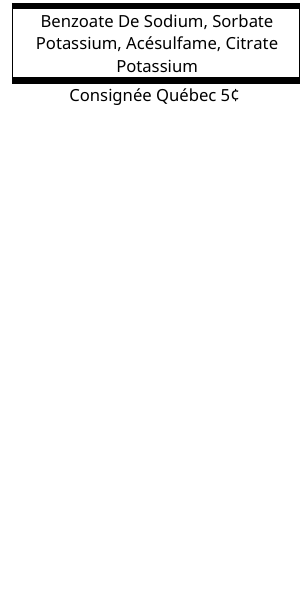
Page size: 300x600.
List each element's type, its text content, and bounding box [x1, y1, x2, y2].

text Consignée Québec 5¢ [12, 84, 297, 106]
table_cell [13, 9, 299, 77]
